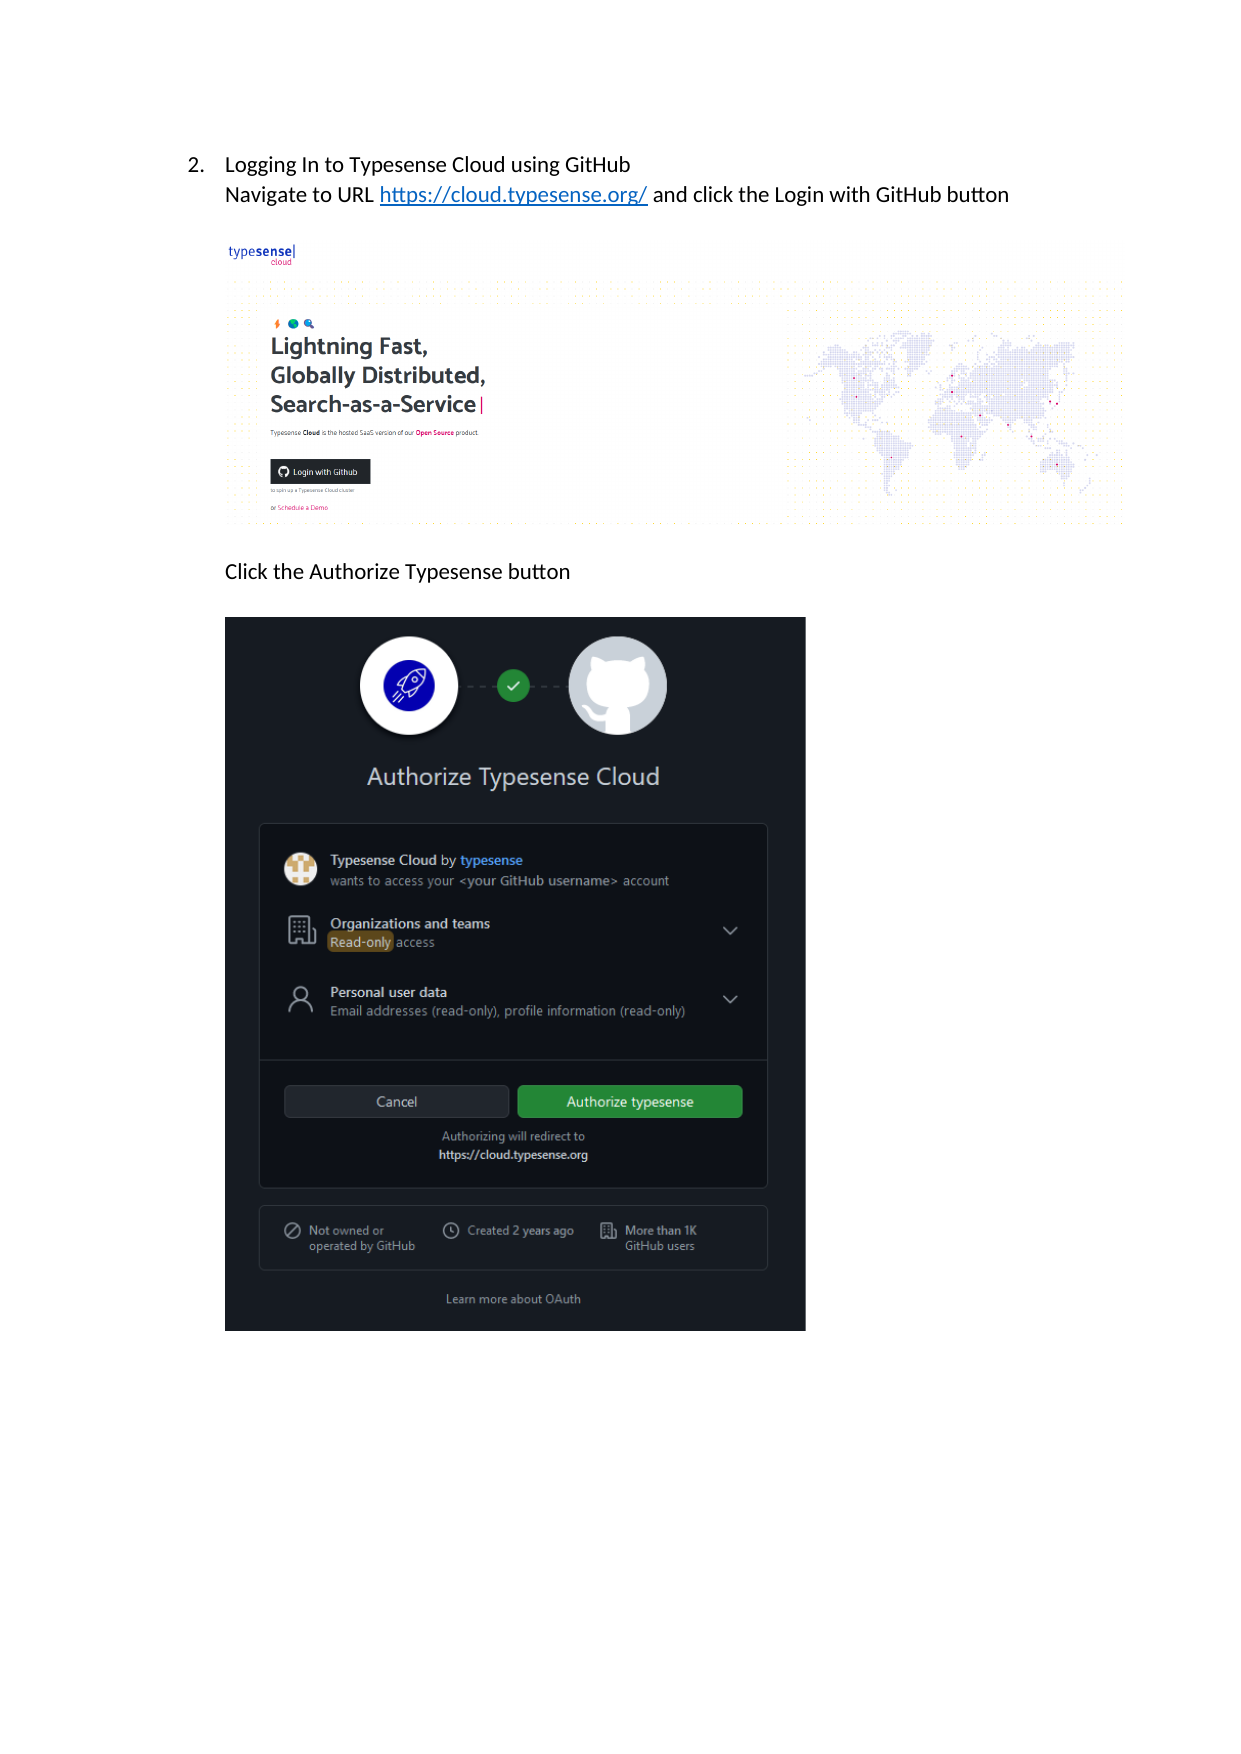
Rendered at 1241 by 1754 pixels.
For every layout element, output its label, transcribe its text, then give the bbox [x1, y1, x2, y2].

picture [225, 240, 1125, 525]
list Navigate to URL https://cloud.typesense.org/ and click the Login with GitHub button [225, 180, 1090, 208]
list Logging In to Typesense Cloud using GitHub [187, 150, 1090, 178]
picture [225, 617, 806, 1331]
list Click the Authorize Typesense button [225, 557, 1090, 585]
